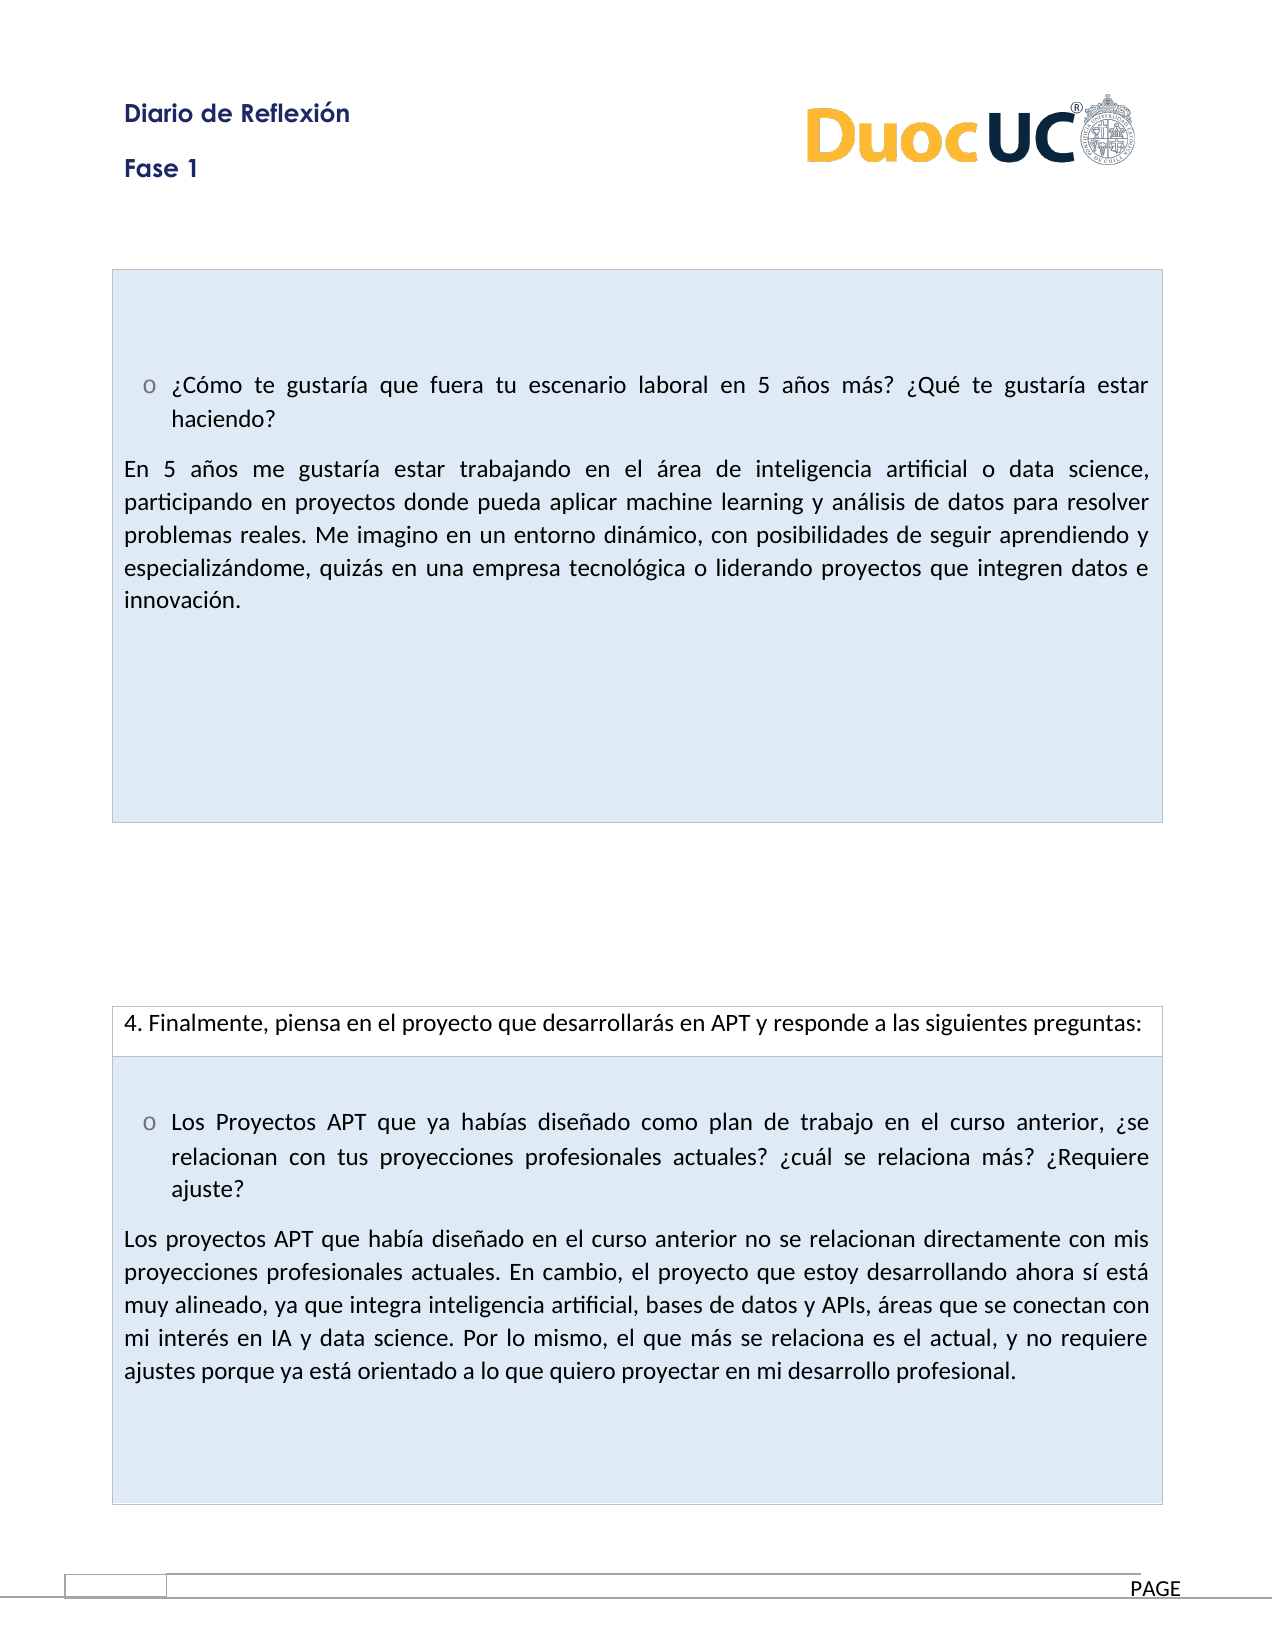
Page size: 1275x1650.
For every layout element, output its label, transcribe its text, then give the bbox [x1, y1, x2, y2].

picture [807, 94, 1135, 165]
table_header 4. Finalmente, piensa en el proyecto que desarrollarás en APT y responde a las siguientes preguntas: [113, 1007, 1162, 1056]
